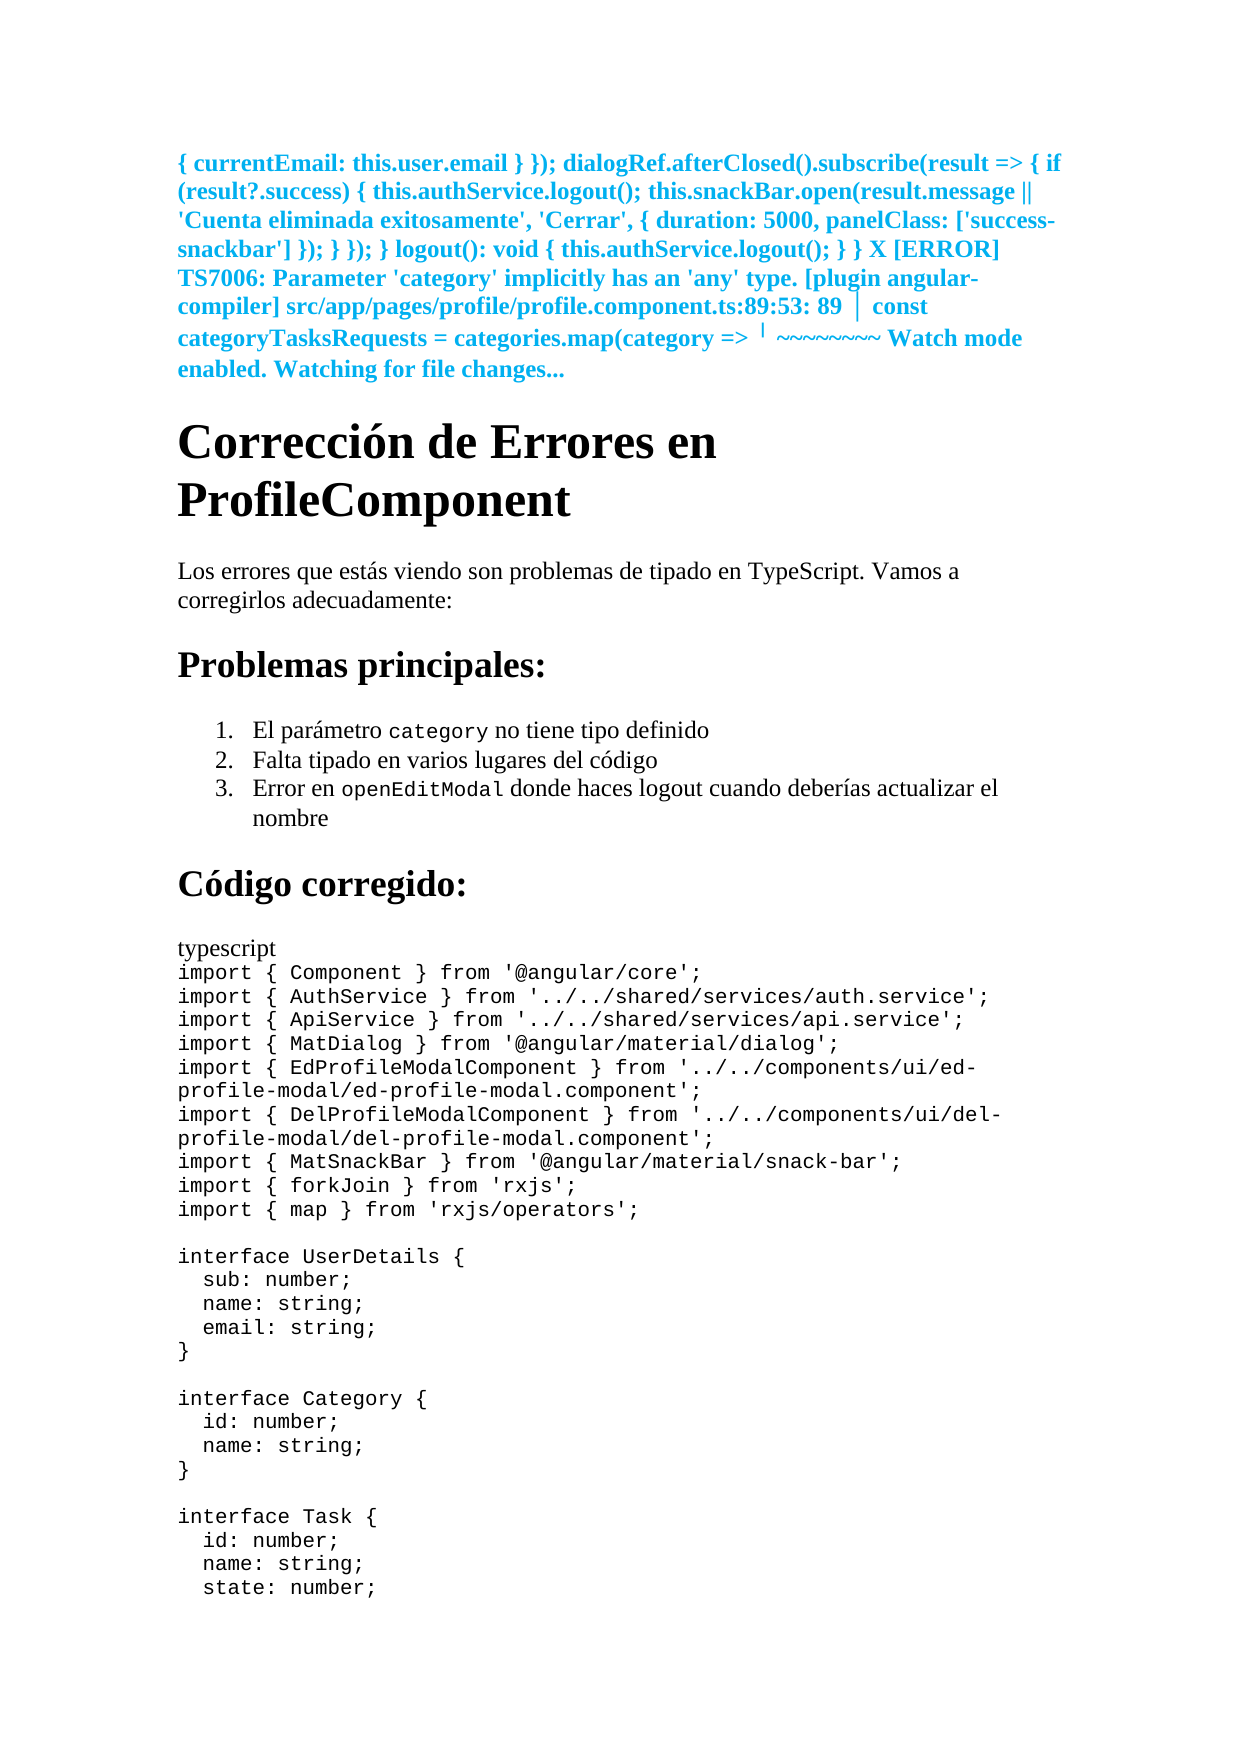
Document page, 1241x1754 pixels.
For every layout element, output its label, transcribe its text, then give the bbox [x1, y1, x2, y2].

text name: string; [177, 1293, 1063, 1317]
text email: string; [177, 1317, 1063, 1340]
text Los errores que estás viendo son problemas de tipado en TypeScript. Vamos a corregirlos adecuadamente: [177, 556, 1063, 614]
text name: string; [177, 1553, 1063, 1577]
list Falta tipado en varios lugares del código [215, 745, 1063, 773]
text Problemas principales: [177, 643, 1063, 686]
text Corrección de Errores en ProfileComponent [177, 412, 1063, 527]
text import { forkJoin } from 'rxjs'; [177, 1175, 1063, 1198]
text id: number; [177, 1411, 1063, 1435]
list Error en openEditModal donde haces logout cuando deberías actualizar el nombre [215, 773, 1063, 832]
text import { Component } from '@angular/core'; [177, 962, 1063, 986]
text import { MatSnackBar } from '@angular/material/snack-bar'; [177, 1151, 1063, 1175]
text import { ApiService } from '../../shared/services/api.service'; [177, 1009, 1063, 1033]
text import { map } from 'rxjs/operators'; [177, 1198, 1063, 1222]
list El parámetro category no tiene tipo definido [215, 715, 1063, 745]
text interface Task { [177, 1506, 1063, 1529]
text import { AuthService } from '../../shared/services/auth.service'; [177, 986, 1063, 1009]
text interface Category { [177, 1388, 1063, 1411]
text Código corregido: [177, 861, 1063, 904]
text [177, 148, 1063, 383]
text import { MatDialog } from '@angular/material/dialog'; [177, 1033, 1063, 1057]
text state: number; [177, 1577, 1063, 1601]
text import { DelProfileModalComponent } from '../../components/ui/del-profile-modal/del-profile-modal.component'; [177, 1104, 1063, 1151]
text interface UserDetails { [177, 1246, 1063, 1269]
text sub: number; [177, 1269, 1063, 1293]
text typescript [177, 933, 1063, 962]
text id: number; [177, 1529, 1063, 1553]
text name: string; [177, 1435, 1063, 1459]
text import { EdProfileModalComponent } from '../../components/ui/ed-profile-modal/ed-profile-modal.component'; [177, 1057, 1063, 1104]
text } [177, 1340, 1063, 1364]
text } [177, 1459, 1063, 1482]
